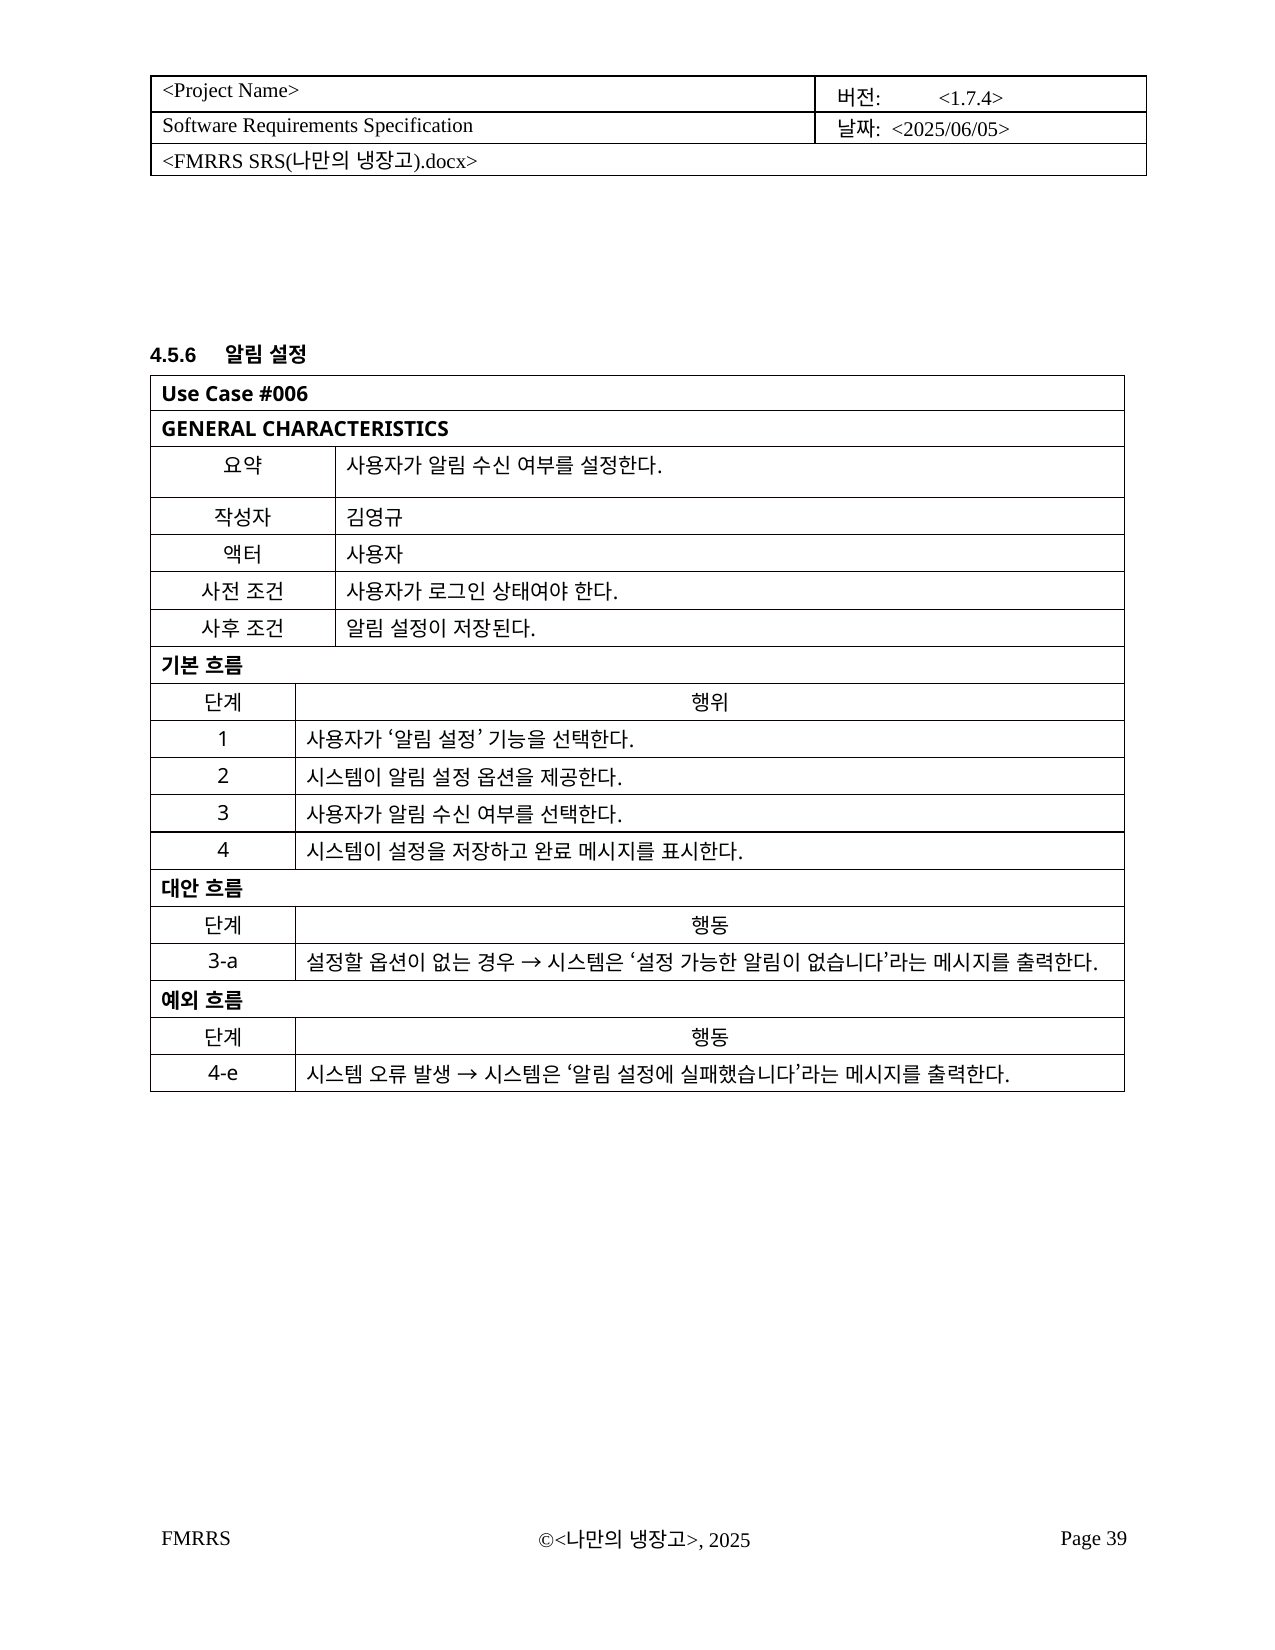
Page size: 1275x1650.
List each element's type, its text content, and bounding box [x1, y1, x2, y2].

table_cell 사용자가 로그인 상태여야 한다. [336, 572, 1124, 608]
table_cell 행동 [296, 1018, 1124, 1054]
table_cell 행위 [296, 684, 1124, 720]
table_cell 사후 조건 [151, 610, 335, 646]
table_header Use Case #006 [151, 376, 1124, 410]
table_cell 3 [151, 795, 295, 831]
table_cell 사용자 [336, 535, 1124, 571]
table_cell 사용자가 ‘알림 설정’ 기능을 선택한다. [296, 721, 1124, 757]
table_cell 예외 흐름 [151, 981, 1124, 1017]
table_cell 작성자 [151, 498, 335, 534]
table_cell 단계 [151, 684, 295, 720]
table_cell 사전 조건 [151, 572, 335, 608]
table_cell 설정할 옵션이 없는 경우 → 시스템은 ‘설정 가능한 알림이 없습니다’라는 메시지를 출력한다. [296, 944, 1124, 980]
table_cell 대안 흐름 [151, 870, 1124, 906]
table_cell 알림 설정이 저장된다. [336, 610, 1124, 646]
table_cell 사용자가 알림 수신 여부를 설정한다. [336, 447, 1124, 497]
table_cell GENERAL CHARACTERISTICS [151, 411, 1124, 446]
table_cell 4-e [151, 1055, 295, 1091]
table_cell 시스템 오류 발생 → 시스템은 ‘알림 설정에 실패했습니다’라는 메시지를 출력한다. [296, 1055, 1124, 1091]
table_cell 사용자가 알림 수신 여부를 선택한다. [296, 795, 1124, 831]
table_cell 요약 [151, 447, 335, 497]
table_cell 김영규 [336, 498, 1124, 534]
table_cell 액터 [151, 535, 335, 571]
table_cell 단계 [151, 907, 295, 943]
table_cell 단계 [151, 1018, 295, 1054]
table_cell 시스템이 알림 설정 옵션을 제공한다. [296, 758, 1124, 794]
table_cell 기본 흐름 [151, 647, 1124, 683]
table_cell 행동 [296, 907, 1124, 943]
table_cell 3-a [151, 944, 295, 980]
table_cell 4 [151, 833, 295, 868]
table_cell 시스템이 설정을 저장하고 완료 메시지를 표시한다. [296, 833, 1124, 868]
table_cell 1 [151, 721, 295, 757]
table_cell 2 [151, 758, 295, 794]
subtitle 4.5.6 알림 설정 [150, 338, 1125, 369]
